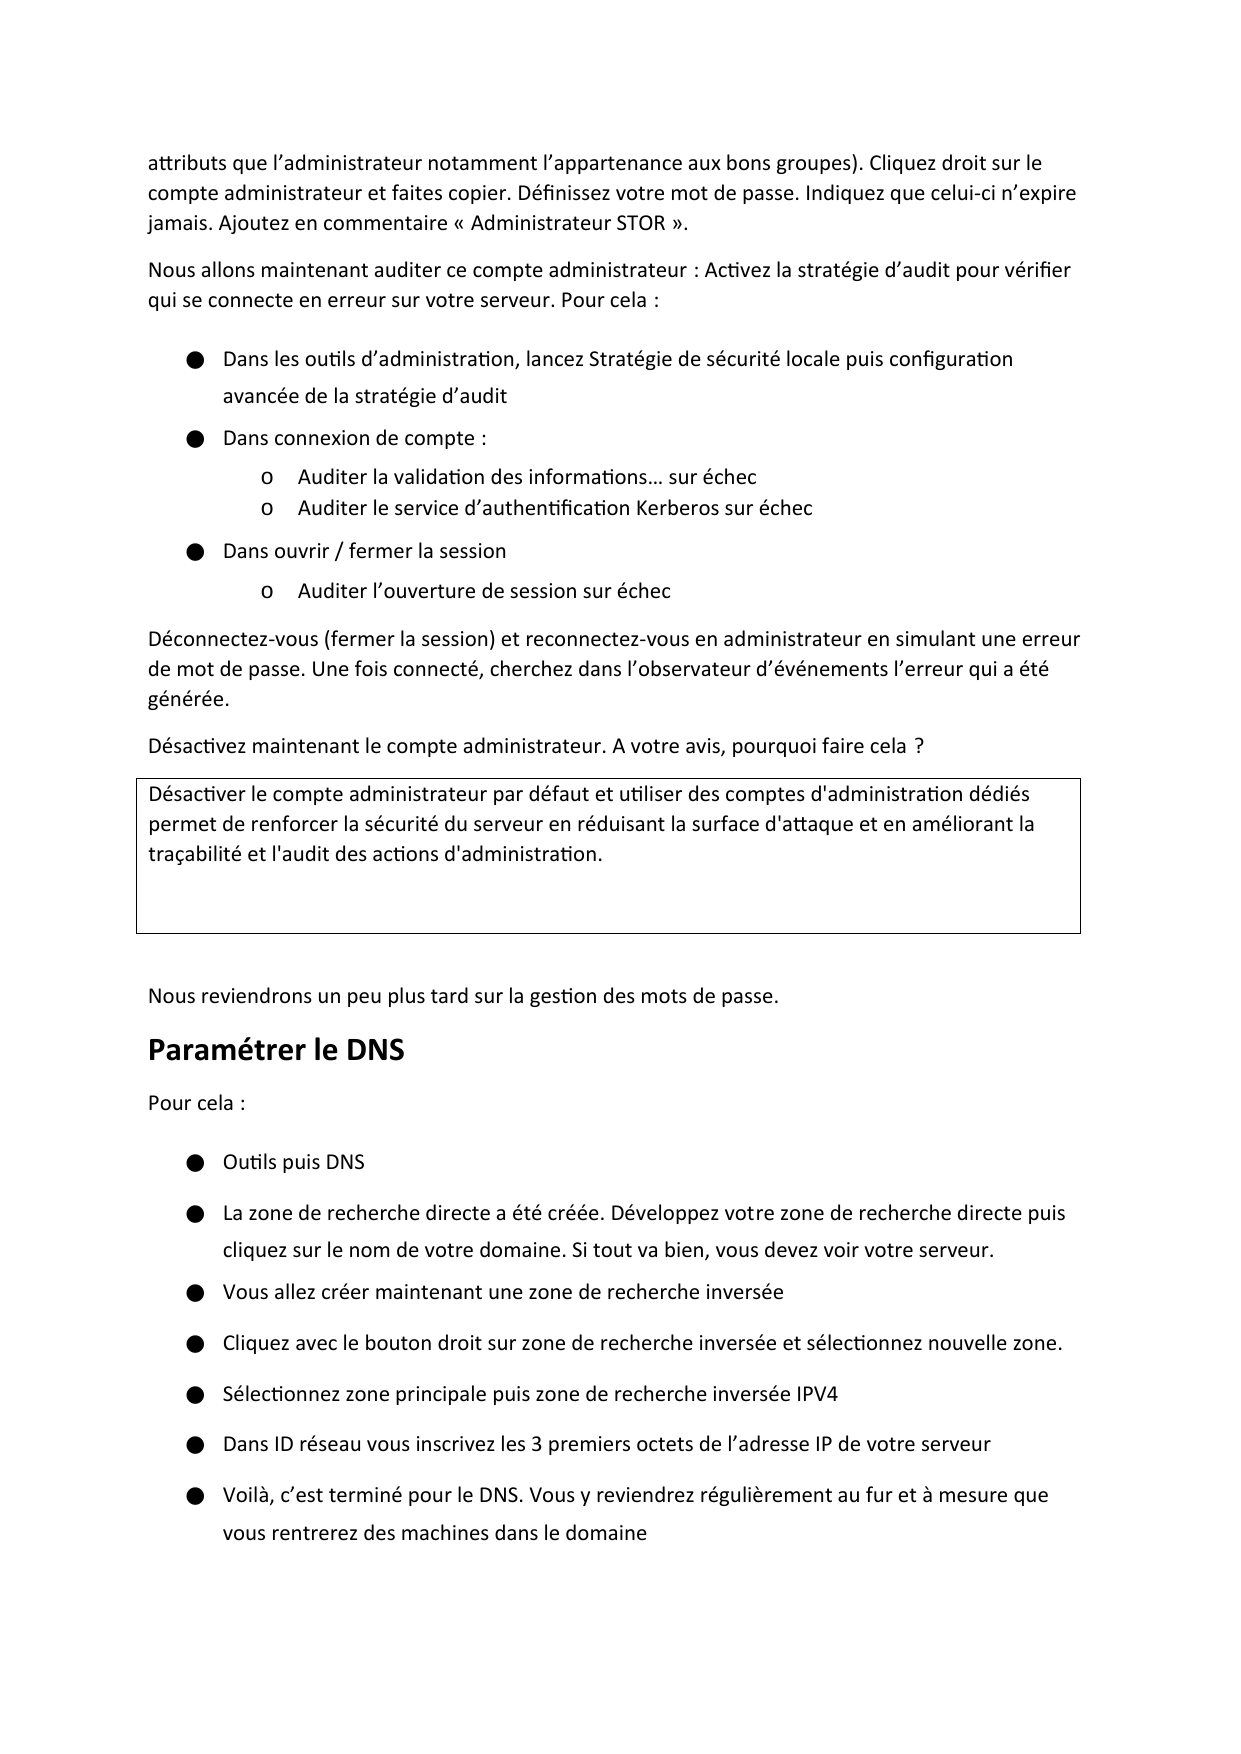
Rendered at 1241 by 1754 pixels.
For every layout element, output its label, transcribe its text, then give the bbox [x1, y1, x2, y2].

list Sélectionnez zone principale puis zone de recherche inversée IPV4 [185, 1367, 1093, 1414]
list Vous allez créer maintenant une zone de recherche inversée [185, 1266, 1093, 1312]
table_header Désactiver le compte administrateur par défaut et utiliser des comptes d'administration dédiés permet de renforcer la sécurité du serveur en réduisant la surface d'attaque et en améliorant la traçabilité et l'audit des actions d'administration. [137, 779, 1080, 933]
list La zone de recherche directe a été créée. Développez votre zone de recherche directe puis cliquez sur le nom de votre domaine. Si tout va bien, vous devez voir votre serveur. [185, 1186, 1093, 1263]
list Cliquez avec le bouton droit sur zone de recherche inversée et sélectionnez nouvelle zone. [185, 1316, 1093, 1363]
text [148, 148, 1093, 236]
text Désactivez maintenant le compte administrateur. A votre avis, pourquoi faire cela ? [148, 731, 1093, 759]
list Outils puis DNS [185, 1135, 1093, 1182]
list Dans ouvrir / fermer la session [185, 525, 1093, 572]
text Pour cela : [148, 1088, 1093, 1117]
list Auditer le service d’authentification Kerberos sur échec [260, 493, 1093, 523]
text Déconnectez-vous (fermer la session) et reconnectez-vous en administrateur en simulant une erreur de mot de passe. Une fois connecté, cherchez dans l’observateur d’événements l’erreur qui a été générée. [148, 624, 1093, 712]
list Voilà, c’est terminé pour le DNS. Vous y reviendrez régulièrement au fur et à mesure que vous rentrerez des machines dans le domaine [185, 1468, 1093, 1546]
text Nous allons maintenant auditer ce compte administrateur : Activez la stratégie d’audit pour vérifier qui se connecte en erreur sur votre serveur. Pour cela : [148, 255, 1093, 313]
text Paramétrer le DNS [148, 1028, 1093, 1069]
list Auditer la validation des informations… sur échec [260, 462, 1093, 491]
list Auditer l’ouverture de session sur échec [260, 576, 1093, 605]
list Dans connexion de compte : [185, 411, 1093, 458]
list Dans les outils d’administration, lancez Stratégie de sécurité locale puis configuration avancée de la stratégie d’audit [185, 332, 1093, 409]
text Nous reviendrons un peu plus tard sur la gestion des mots de passe. [148, 981, 1093, 1009]
list Dans ID réseau vous inscrivez les 3 premiers octets de l’adresse IP de votre serveur [185, 1418, 1093, 1465]
